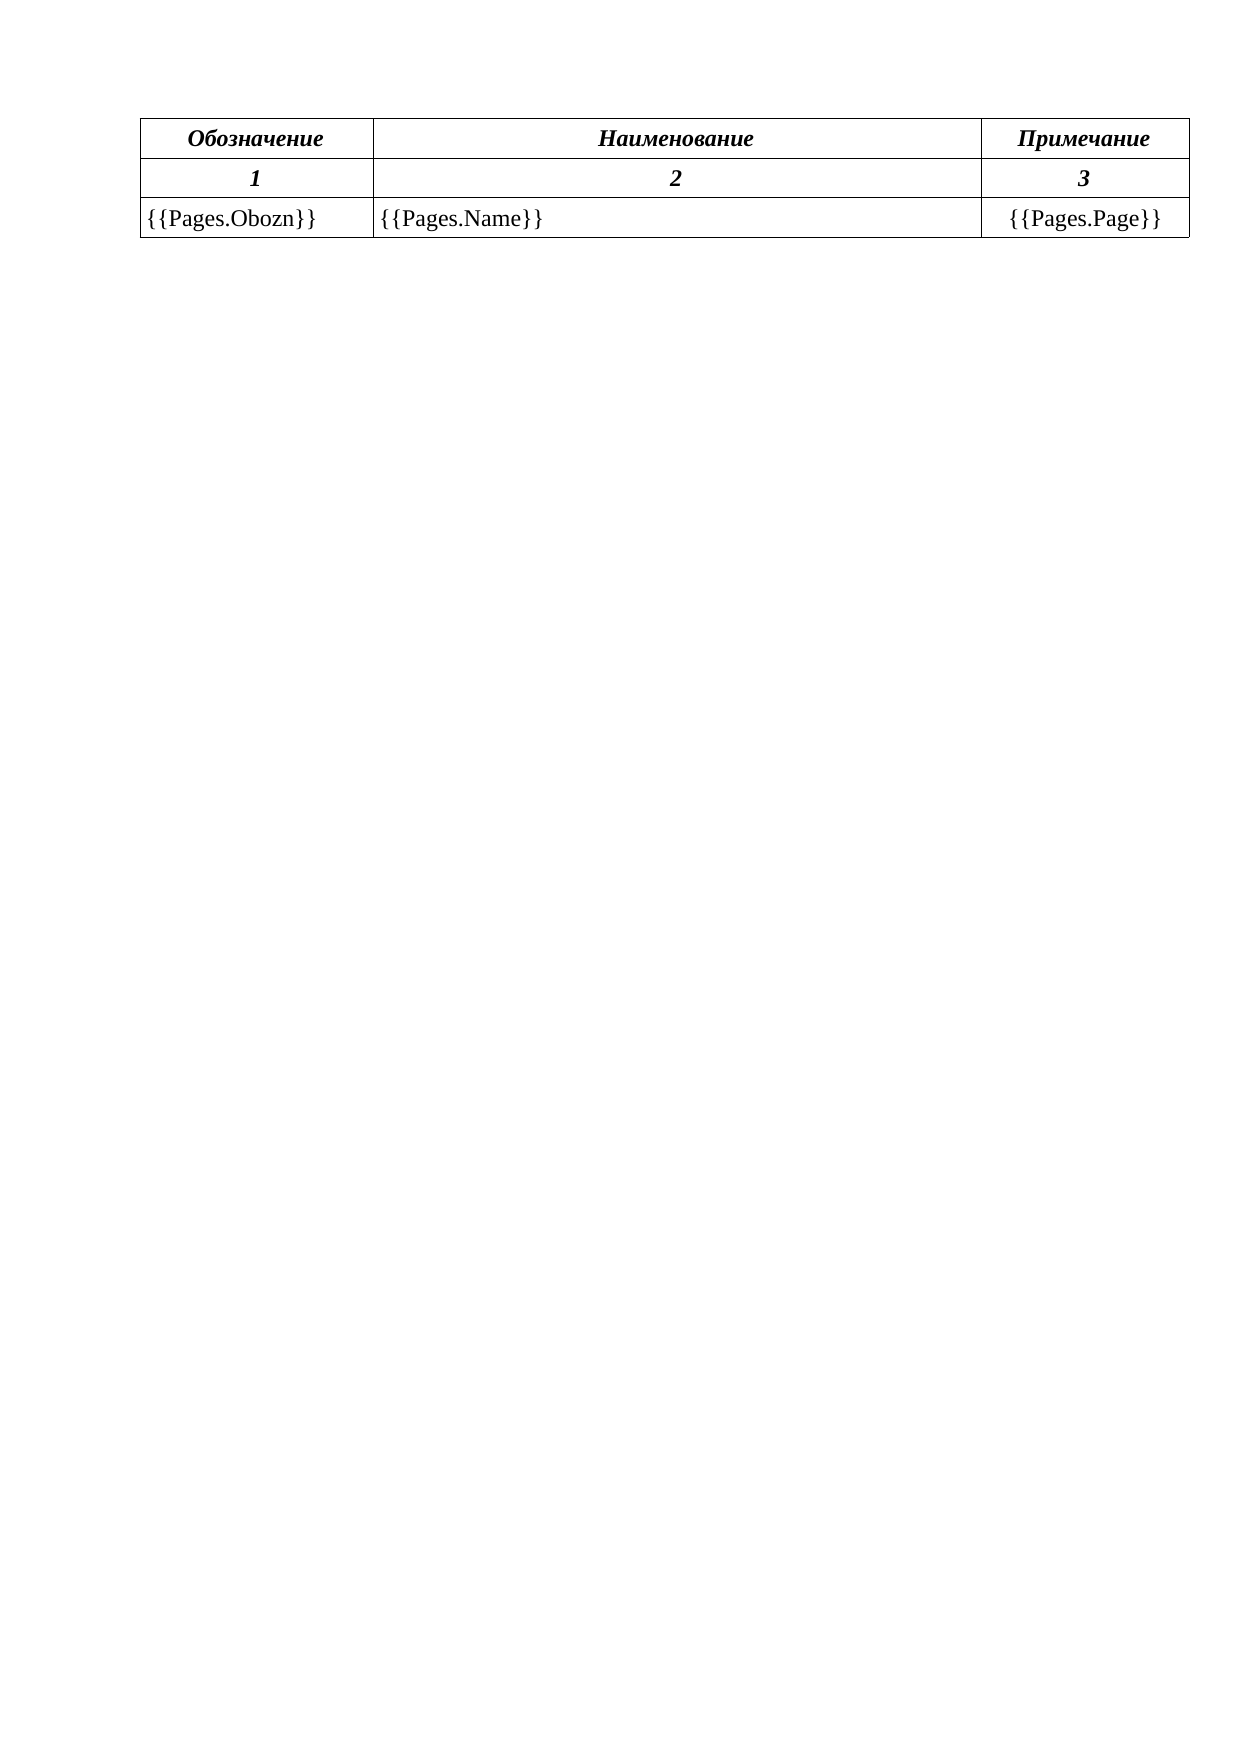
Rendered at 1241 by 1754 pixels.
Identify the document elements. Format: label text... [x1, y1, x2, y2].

table_cell 1 [141, 159, 373, 197]
table_header Наименование [374, 119, 981, 158]
table_cell {{Pages.Obozn}} [141, 198, 373, 237]
table_cell {{Pages.Page}} [982, 198, 1189, 237]
table_cell 3 [982, 159, 1189, 197]
table_header Обозначение [141, 119, 373, 158]
table_cell {{Pages.Name}} [374, 198, 981, 237]
table_cell 2 [374, 159, 981, 197]
table_header Примечание [982, 119, 1189, 158]
